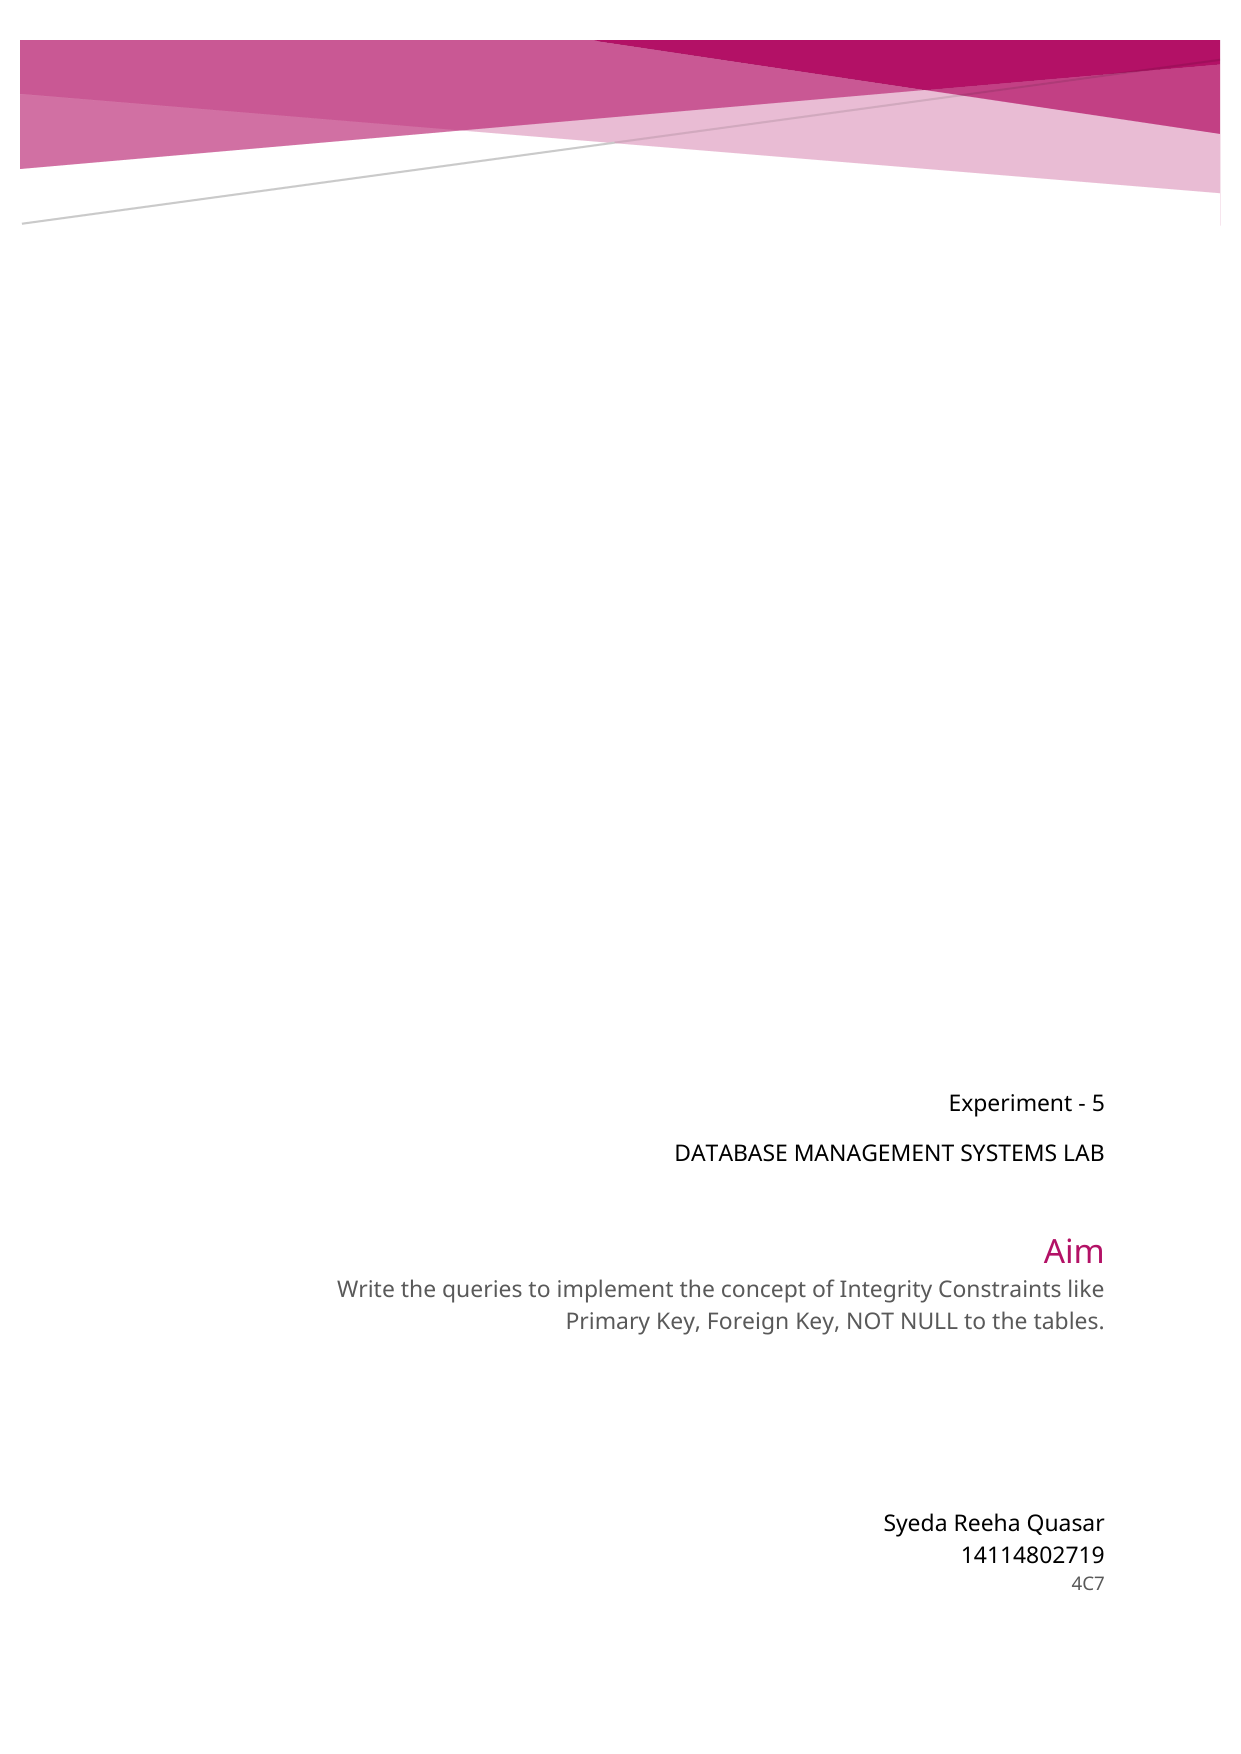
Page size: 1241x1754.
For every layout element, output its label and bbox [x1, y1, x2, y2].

picture [20, 40, 1221, 240]
